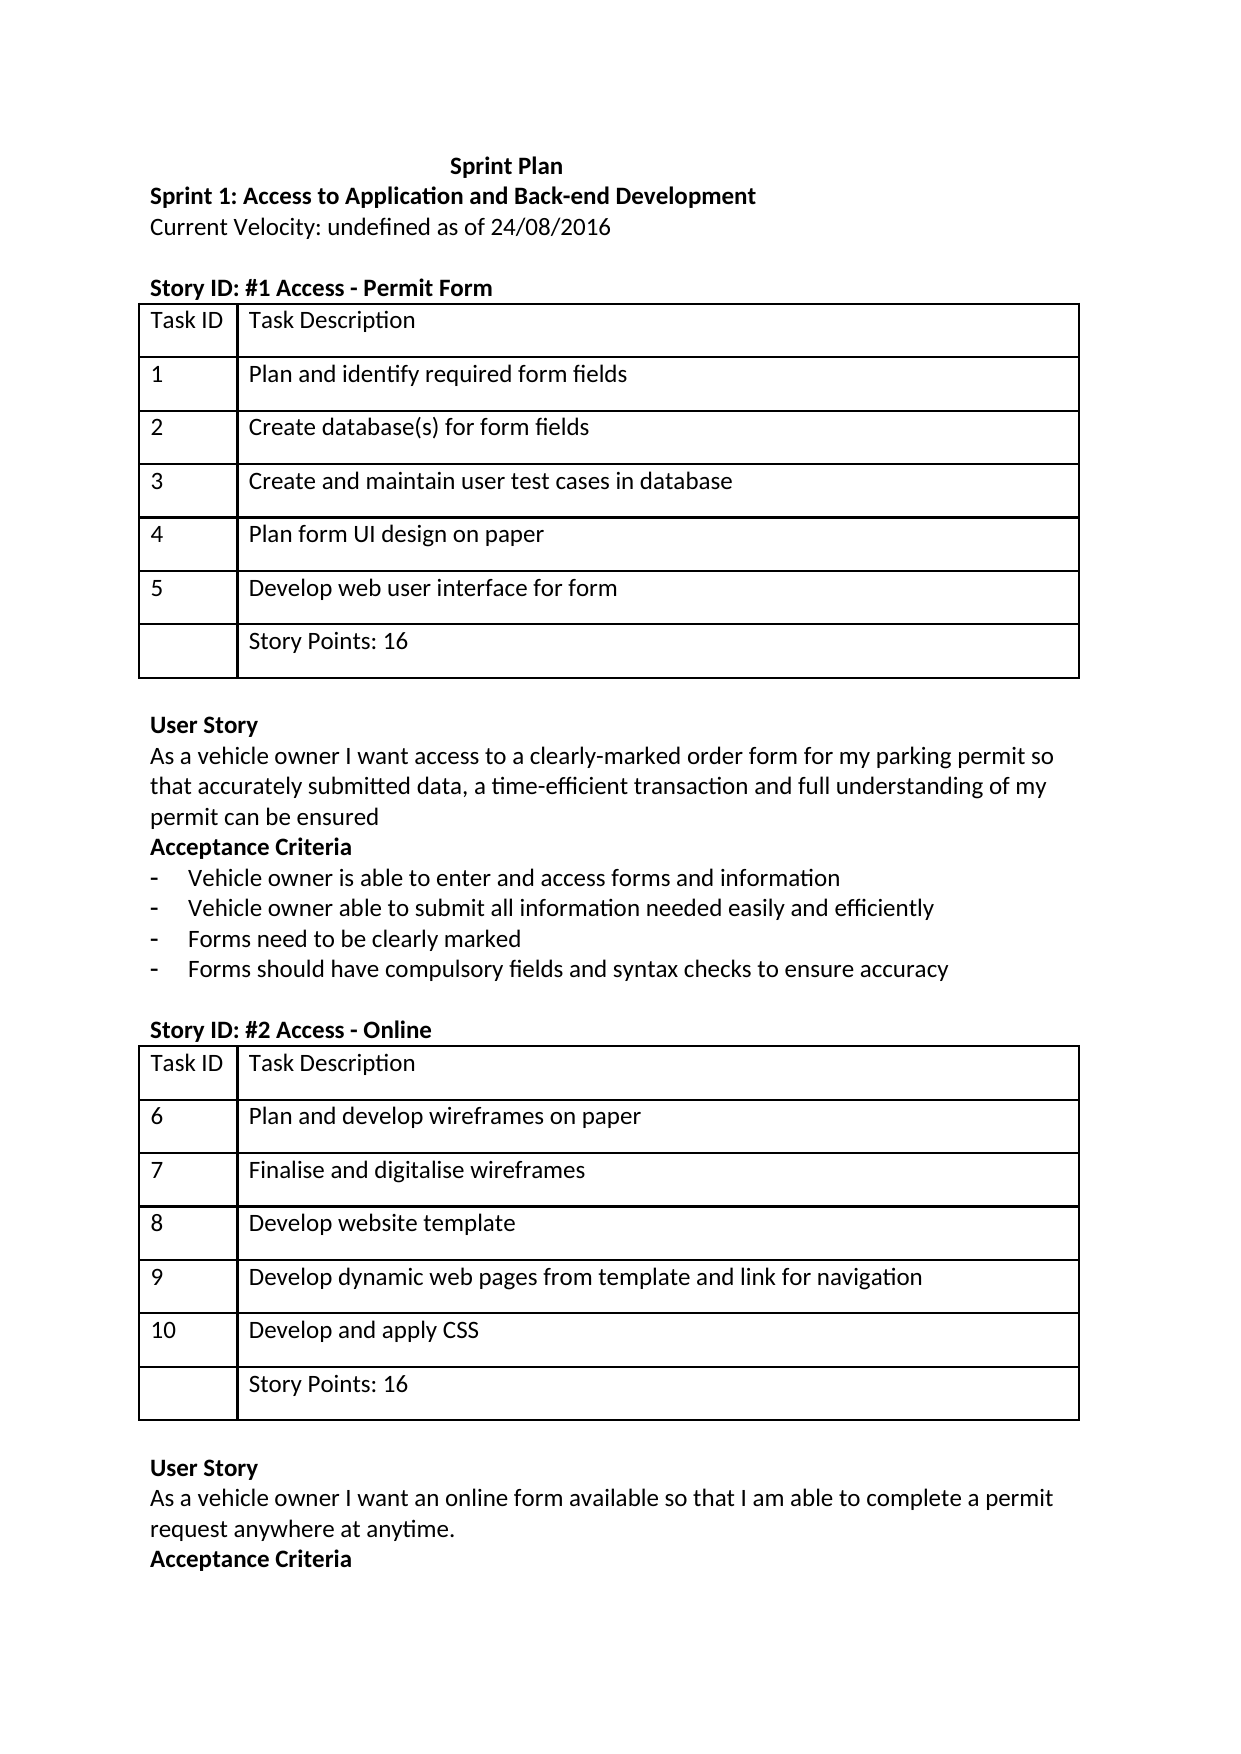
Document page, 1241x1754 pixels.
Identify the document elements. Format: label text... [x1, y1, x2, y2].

list Vehicle owner is able to enter and access forms and information [150, 862, 1090, 892]
table_cell 8 [140, 1208, 236, 1259]
table_cell 4 [140, 519, 236, 570]
table_cell 3 [140, 465, 236, 516]
table_cell Create and maintain user test cases in database [239, 465, 1078, 516]
table_cell Plan and develop wireframes on paper [239, 1101, 1078, 1152]
list Vehicle owner able to submit all information needed easily and efficiently [150, 892, 1090, 923]
table_cell Plan and identify required form fields [239, 358, 1078, 409]
table_cell Develop dynamic web pages from template and link for navigation [239, 1261, 1078, 1312]
subtitle User Story As a vehicle owner I want access to a clearly-marked order form for my parking permit so that accurately submitted data, a time-efficient transaction and full understanding of my permit can be ensured [150, 709, 1090, 831]
table_cell 2 [140, 412, 236, 463]
list Forms should have compulsory fields and syntax checks to ensure accuracy [150, 953, 1090, 984]
text Acceptance Criteria [150, 831, 1090, 862]
table_header Task ID [140, 305, 236, 356]
table_cell 1 [140, 358, 236, 409]
table_cell Finalise and digitalise wireframes [239, 1154, 1078, 1205]
table_cell Story Points: 16 [239, 1368, 1078, 1419]
table_cell Story Points: 16 [239, 625, 1078, 677]
table_header Task Description [239, 305, 1078, 356]
list Forms need to be clearly marked [150, 923, 1090, 953]
subtitle User Story As a vehicle owner I want an online form available so that I am able to complete a permit request anywhere at anytime. [150, 1452, 1090, 1543]
table_cell Plan form UI design on paper [239, 519, 1078, 570]
table_cell Create database(s) for form fields [239, 412, 1078, 463]
table_cell [140, 625, 236, 677]
table_cell 5 [140, 572, 236, 623]
subtitle Current Velocity: undefined as of 24/08/2016 [150, 211, 1090, 242]
table_cell 7 [140, 1154, 236, 1205]
table_cell 10 [140, 1314, 236, 1366]
table_cell Develop and apply CSS [239, 1314, 1078, 1366]
table_cell [140, 1368, 236, 1419]
subtitle Story ID: #1 Access - Permit Form [150, 272, 1090, 303]
table_cell 9 [140, 1261, 236, 1312]
title Sprint Plan [150, 150, 1090, 181]
table_cell Develop web user interface for form [239, 572, 1078, 623]
text Acceptance Criteria [150, 1543, 1090, 1574]
table_header Task ID [140, 1047, 236, 1098]
table_cell Develop website template [239, 1208, 1078, 1259]
table_cell 6 [140, 1101, 236, 1152]
table_header Task Description [239, 1047, 1078, 1098]
subtitle Sprint 1: Access to Application and Back-end Development [150, 181, 1090, 211]
subtitle Story ID: #2 Access - Online [150, 1014, 1090, 1045]
